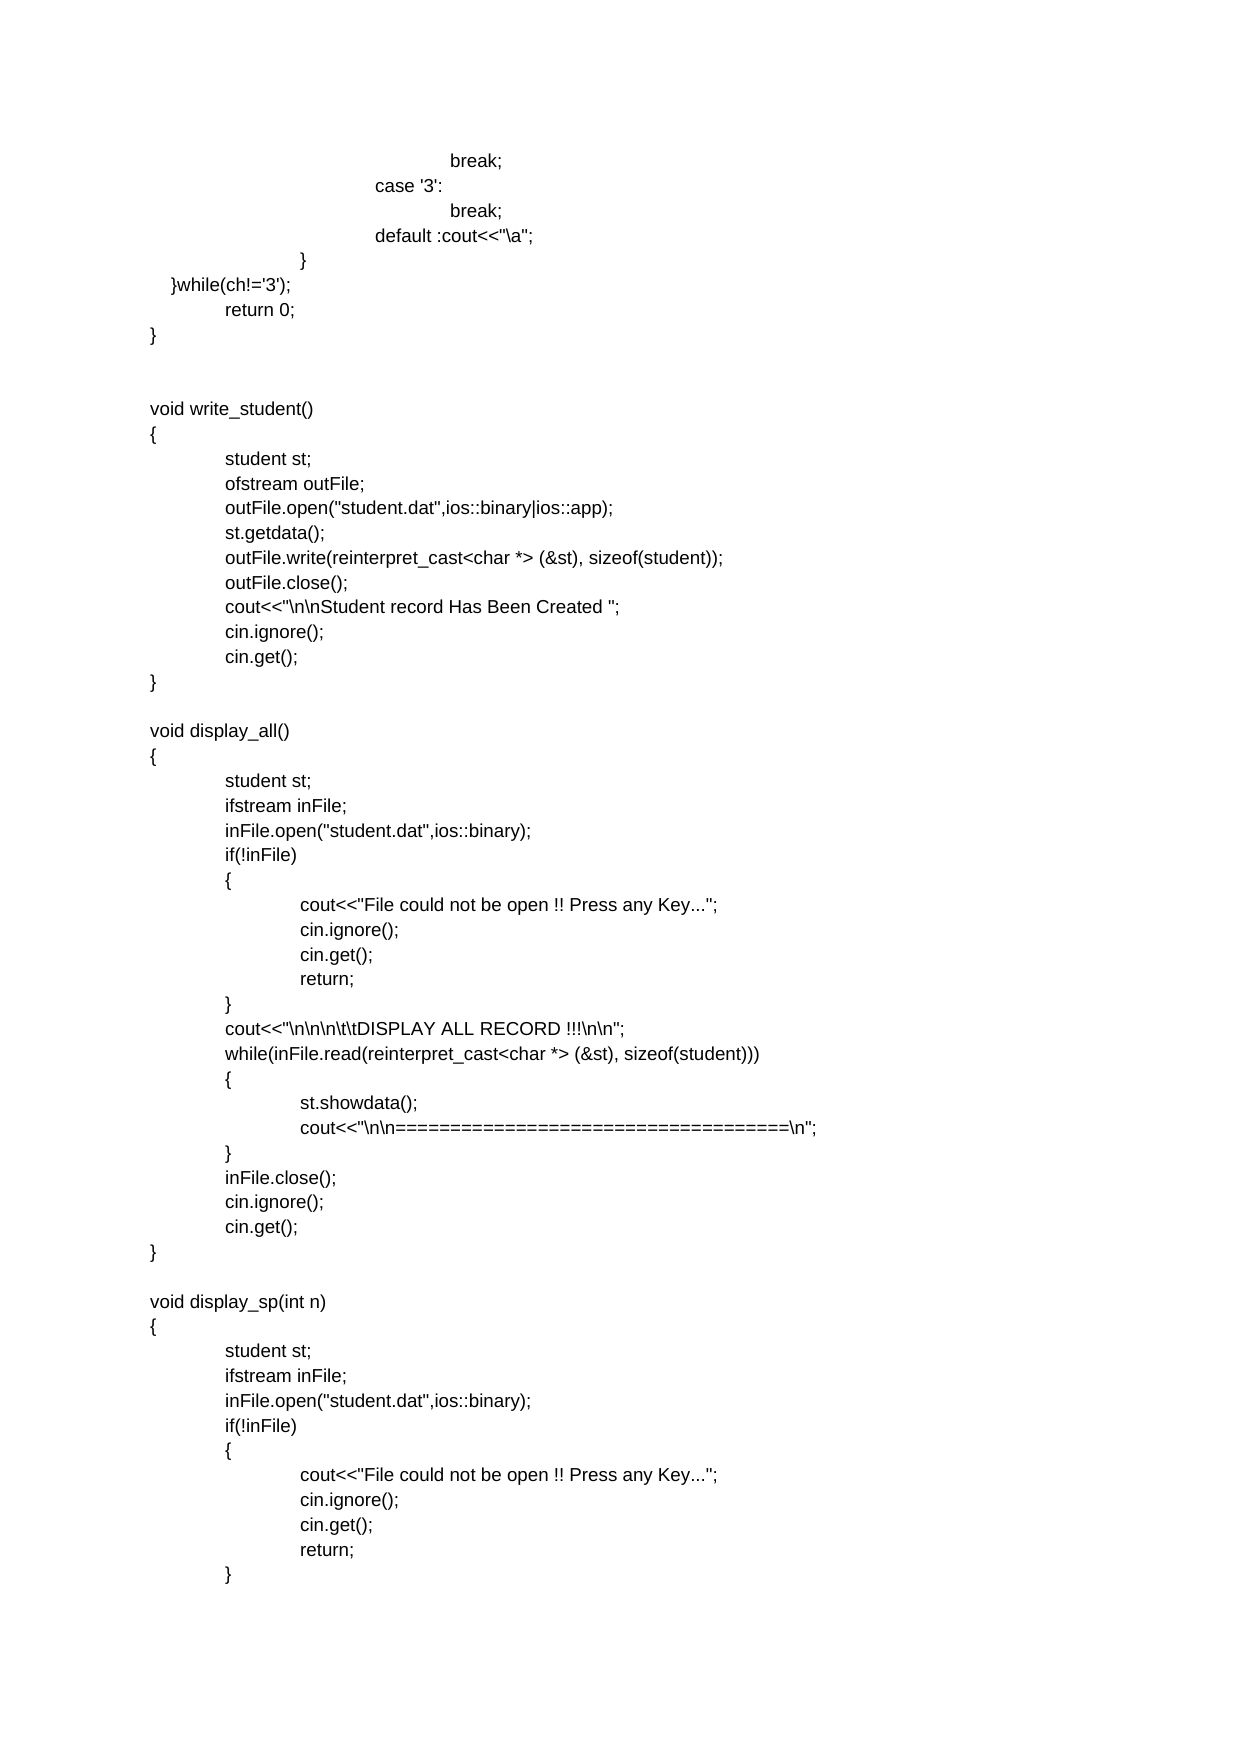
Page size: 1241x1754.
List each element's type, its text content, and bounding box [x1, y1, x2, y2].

text cin.ignore(); [150, 1489, 1090, 1510]
text if(!inFile) [150, 1414, 1090, 1436]
text void display_sp(int n) [150, 1290, 1090, 1312]
text outFile.close(); [150, 571, 1090, 593]
text student st; [150, 770, 1090, 791]
text st.showdata(); [150, 1092, 1090, 1114]
text while(inFile.read(reinterpret_cast<char *> (&st), sizeof(student))) [150, 1042, 1090, 1064]
text student st; [150, 1340, 1090, 1362]
text default :cout<<"\a"; [150, 224, 1090, 246]
text } [150, 323, 1090, 345]
text ifstream inFile; [150, 794, 1090, 816]
text cin.ignore(); [150, 918, 1090, 940]
text cout<<"File could not be open !! Press any Key..."; [150, 1464, 1090, 1486]
text cin.ignore(); [150, 621, 1090, 643]
text void write_student() [150, 398, 1090, 419]
text cin.get(); [150, 1216, 1090, 1238]
text { [150, 745, 1090, 767]
text if(!inFile) [150, 844, 1090, 866]
text cin.get(); [150, 646, 1090, 667]
text { [150, 1067, 1090, 1089]
text } [150, 671, 1090, 692]
text outFile.write(reinterpret_cast<char *> (&st), sizeof(student)); [150, 547, 1090, 568]
text break; [150, 199, 1090, 221]
text cout<<"\n\n\n\t\tDISPLAY ALL RECORD !!!\n\n"; [150, 1018, 1090, 1039]
text ofstream outFile; [150, 472, 1090, 494]
text void display_all() [150, 720, 1090, 742]
text { [150, 423, 1090, 444]
text } [150, 993, 1090, 1014]
text } [150, 1142, 1090, 1163]
text inFile.open("student.dat",ios::binary); [150, 1389, 1090, 1411]
text } [150, 1563, 1090, 1585]
text return; [150, 968, 1090, 990]
text inFile.close(); [150, 1166, 1090, 1188]
text }while(ch!='3'); [150, 274, 1090, 296]
text st.getdata(); [150, 522, 1090, 543]
text cout<<"\n\n====================================\n"; [150, 1117, 1090, 1138]
text } [150, 249, 1090, 271]
text outFile.open("student.dat",ios::binary|ios::app); [150, 497, 1090, 519]
text cin.get(); [150, 1513, 1090, 1535]
text { [150, 869, 1090, 891]
text cin.ignore(); [150, 1191, 1090, 1213]
text return 0; [150, 299, 1090, 320]
text ifstream inFile; [150, 1365, 1090, 1386]
text cout<<"\n\nStudent record Has Been Created "; [150, 596, 1090, 618]
text inFile.open("student.dat",ios::binary); [150, 819, 1090, 841]
text return; [150, 1538, 1090, 1560]
text break; [150, 150, 1090, 172]
text cin.get(); [150, 943, 1090, 965]
text } [150, 1241, 1090, 1262]
text { [150, 1315, 1090, 1337]
text student st; [150, 447, 1090, 469]
text case '3': [150, 175, 1090, 196]
text cout<<"File could not be open !! Press any Key..."; [150, 894, 1090, 915]
text { [150, 1439, 1090, 1461]
